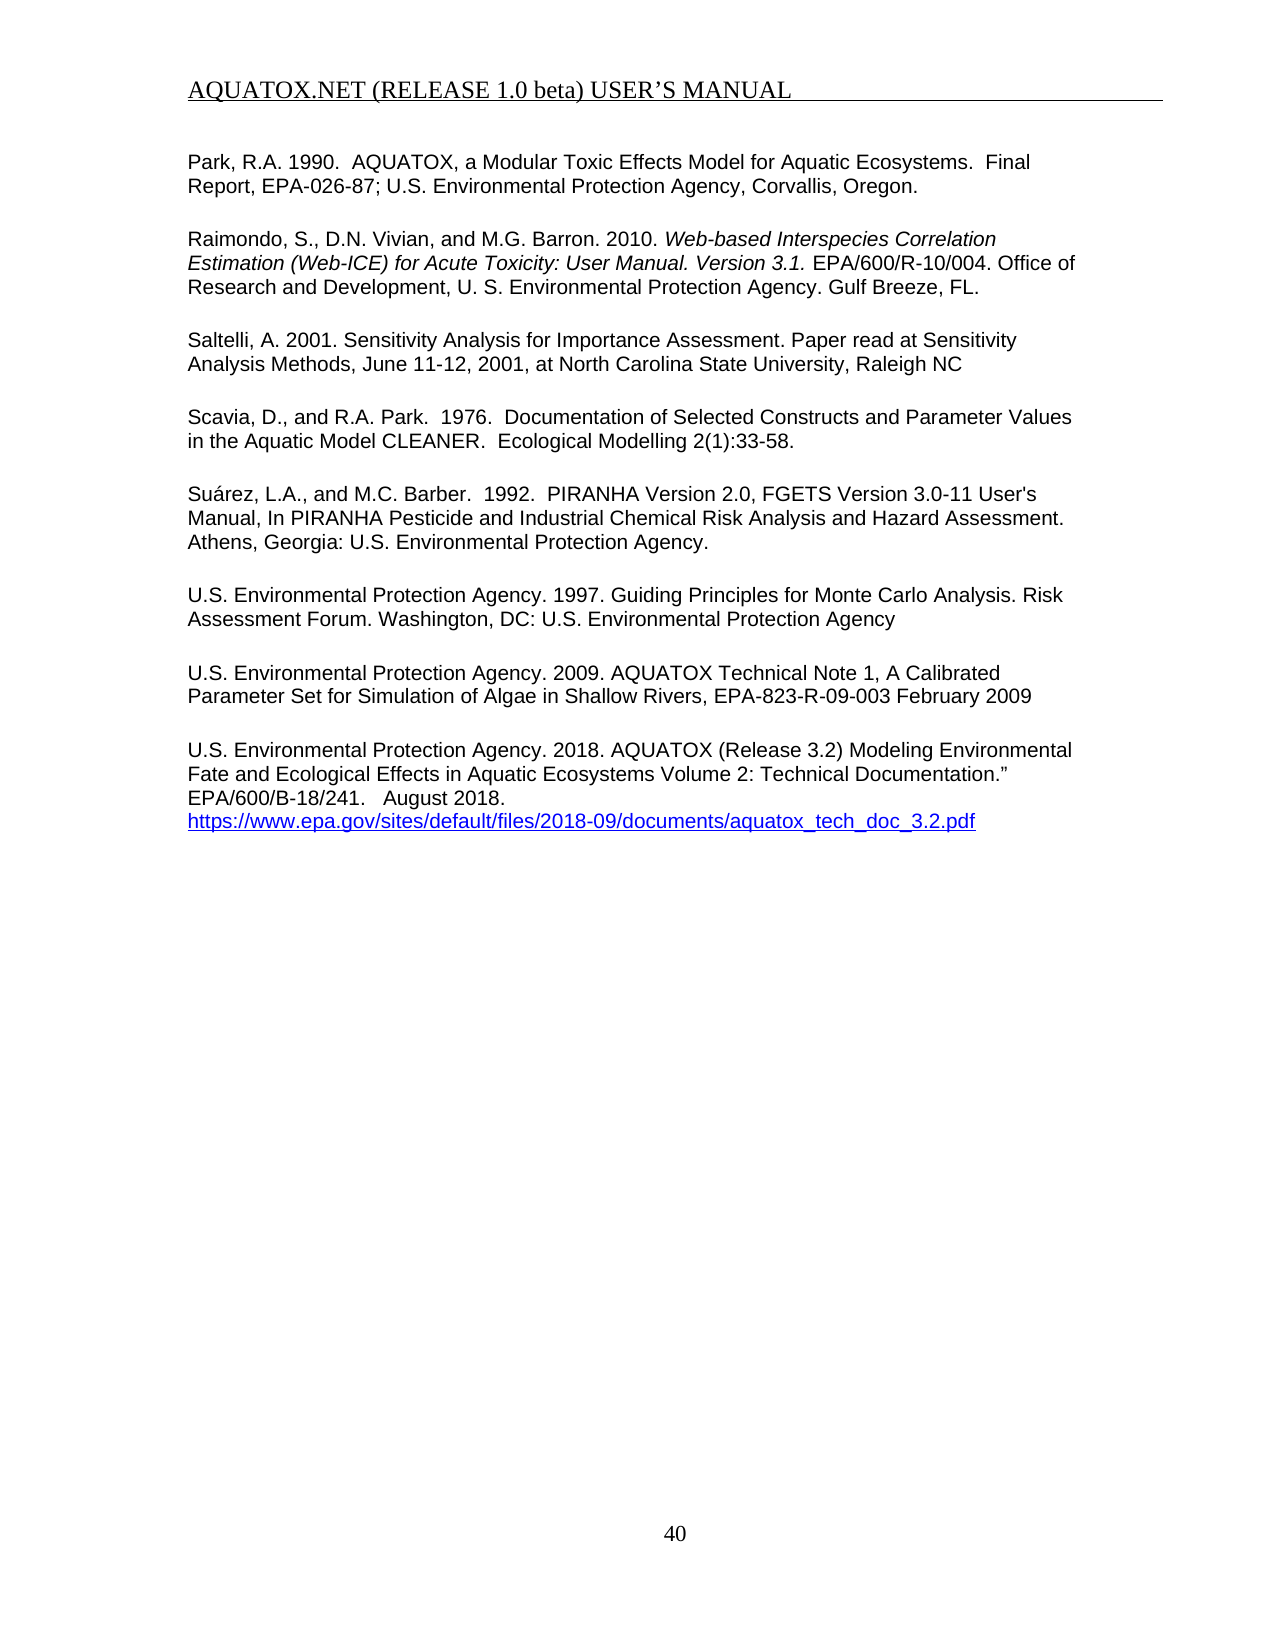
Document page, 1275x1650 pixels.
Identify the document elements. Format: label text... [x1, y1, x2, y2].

text U.S. Environmental Protection Agency. 1997. Guiding Principles for Monte Carlo Analysis. Risk Assessment Forum. Washington, DC: U.S. Environmental Protection Agency [187, 583, 1087, 631]
text Raimondo, S., D.N. Vivian, and M.G. Barron. 2010. Web-based Interspecies Correlation Estimation (Web-ICE) for Acute Toxicity: User Manual. Version 3.1. EPA/600/R-10/004. Office of Research and Development, U. S. Environmental Protection Agency. Gulf Breeze, FL. [187, 227, 1087, 299]
text Scavia, D., and R.A. Park. 1976. Documentation of Selected Constructs and Parameter Values in the Aquatic Model CLEANER. Ecological Modelling 2(1):33-58. [187, 405, 1087, 453]
text U.S. Environmental Protection Agency. 2009. AQUATOX Technical Note 1, A Calibrated Parameter Set for Simulation of Algae in Shallow Rivers, EPA-823-R-09-003 February 2009 [187, 660, 1087, 708]
text Suárez, L.A., and M.C. Barber. 1992. PIRANHA Version 2.0, FGETS Version 3.0-11 User's Manual, In PIRANHA Pesticide and Industrial Chemical Risk Analysis and Hazard Assessment. Athens, Georgia: U.S. Environmental Protection Agency. [187, 482, 1087, 554]
text U.S. Environmental Protection Agency. 2018. AQUATOX (Release 3.2) Modeling Environmental Fate and Ecological Effects in Aquatic Ecosystems Volume 2: Technical Documentation.” EPA/600/B-18/241. August 2018. https://www.epa.gov/sites/default/files/2018-09/documents/aquatox_tech_doc_3.2.pdf [187, 737, 1087, 833]
text Park, R.A. 1990. AQUATOX, a Modular Toxic Effects Model for Aquatic Ecosystems. Final Report, EPA-026-87; U.S. Environmental Protection Agency, Corvallis, Oregon. [187, 150, 1087, 198]
text Saltelli, A. 2001. Sensitivity Analysis for Importance Assessment. Paper read at Sensitivity Analysis Methods, June 11-12, 2001, at North Carolina State University, Raleigh NC [187, 328, 1087, 376]
